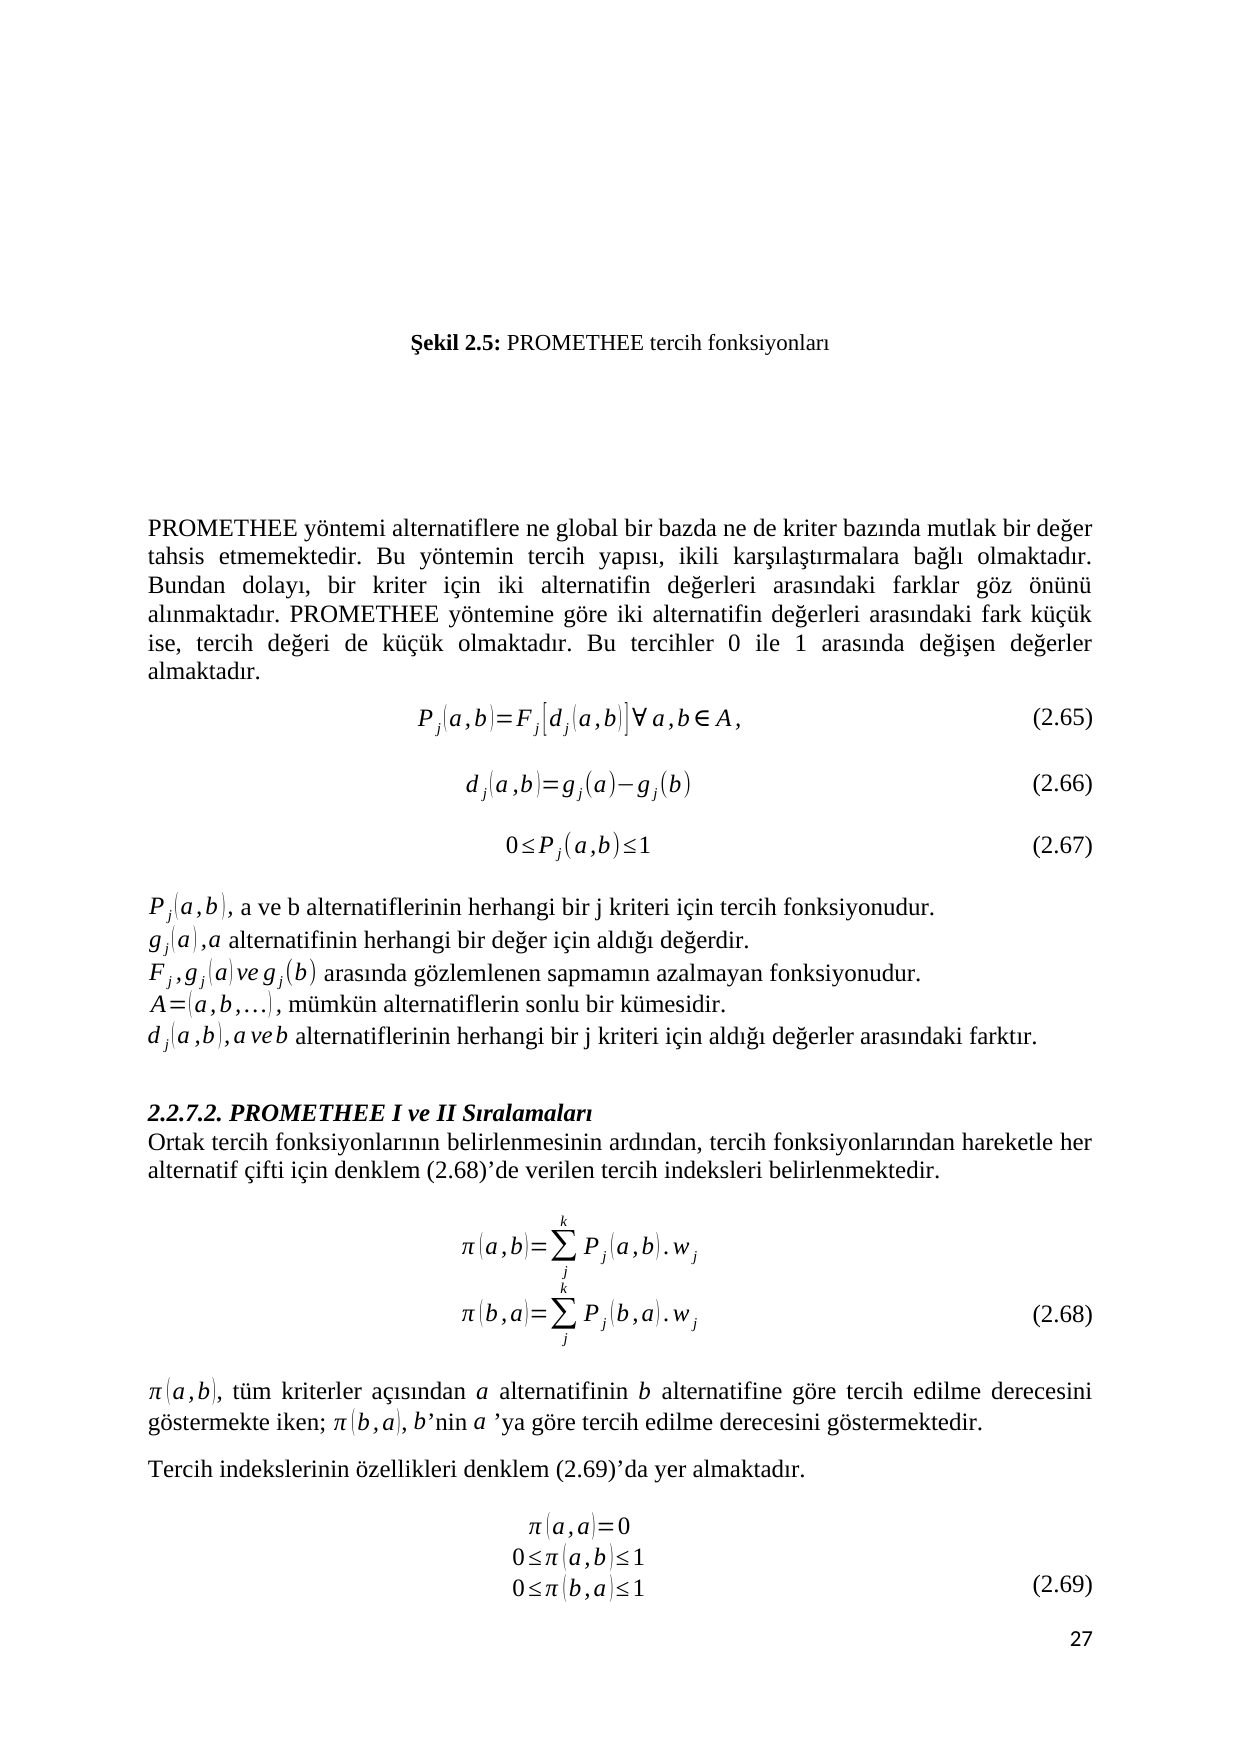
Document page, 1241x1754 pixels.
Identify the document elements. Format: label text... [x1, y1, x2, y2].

text alternatifinin herhangi bir değer için aldığı değerdir. [148, 924, 1093, 956]
table_header [136, 702, 1021, 740]
text alternatiflerinin herhangi bir j kriteri için aldığı değerler arasındaki farktır. [148, 1020, 1093, 1053]
text arasında gözlemlenen sapmamın azalmayan fonksiyonudur. [148, 956, 1093, 989]
text a ve b alternatiflerinin herhangi bir j kriteri için tercih fonksiyonudur. [148, 891, 1093, 924]
text mümkün alternatiflerin sonlu bir kümesidir. [148, 989, 1093, 1020]
table_header [136, 1213, 1021, 1347]
table_header [136, 1511, 1021, 1603]
text Ortak tercih fonksiyonlarının belirlenmesinin ardından, tercih fonksiyonlarından hareketle her alternatif çifti için denklem (2.68)’de verilen tercih indeksleri belirlenmektedir. [148, 1127, 1093, 1184]
text , tüm kriterler açısından alternatifinin alternatifine göre tercih edilme derecesini göstermekte iken; , ’nin ’ya göre tercih edilme derecesini göstermektedir. [148, 1376, 1093, 1437]
table_header [136, 830, 1021, 862]
table_header (2.68) [1021, 1213, 1104, 1347]
table_header (2.69) [1021, 1511, 1104, 1603]
text Tercih indekslerinin özellikleri denklem (2.69)’da yer almaktadır. [148, 1454, 1093, 1482]
table_header (2.65) [1021, 702, 1107, 740]
table_header (2.67) [1021, 830, 1104, 862]
table_header [136, 769, 1021, 801]
text PROMETHEE yöntemi alternatiflere ne global bir bazda ne de kriter bazında mutlak bir değer tahsis etmemektedir. Bu yöntemin tercih yapısı, ikili karşılaştırmalara bağlı olmaktadır. Bundan dolayı, bir kriter için iki alternatifin değerleri arasındaki farklar göz önünü alınmaktadır. PROMETHEE yöntemine göre iki alternatifin değerleri arasındaki fark küçük ise, tercih değeri de küçük olmaktadır. Bu tercihler 0 ile 1 arasında değişen değerler almaktadır. [148, 513, 1093, 685]
text Şekil 2.5: PROMETHEE tercih fonksiyonları [148, 329, 1093, 356]
subtitle 2.2.7.2. PROMETHEE I ve II Sıralamaları [148, 1098, 1093, 1127]
table_header (2.66) [1021, 769, 1104, 801]
